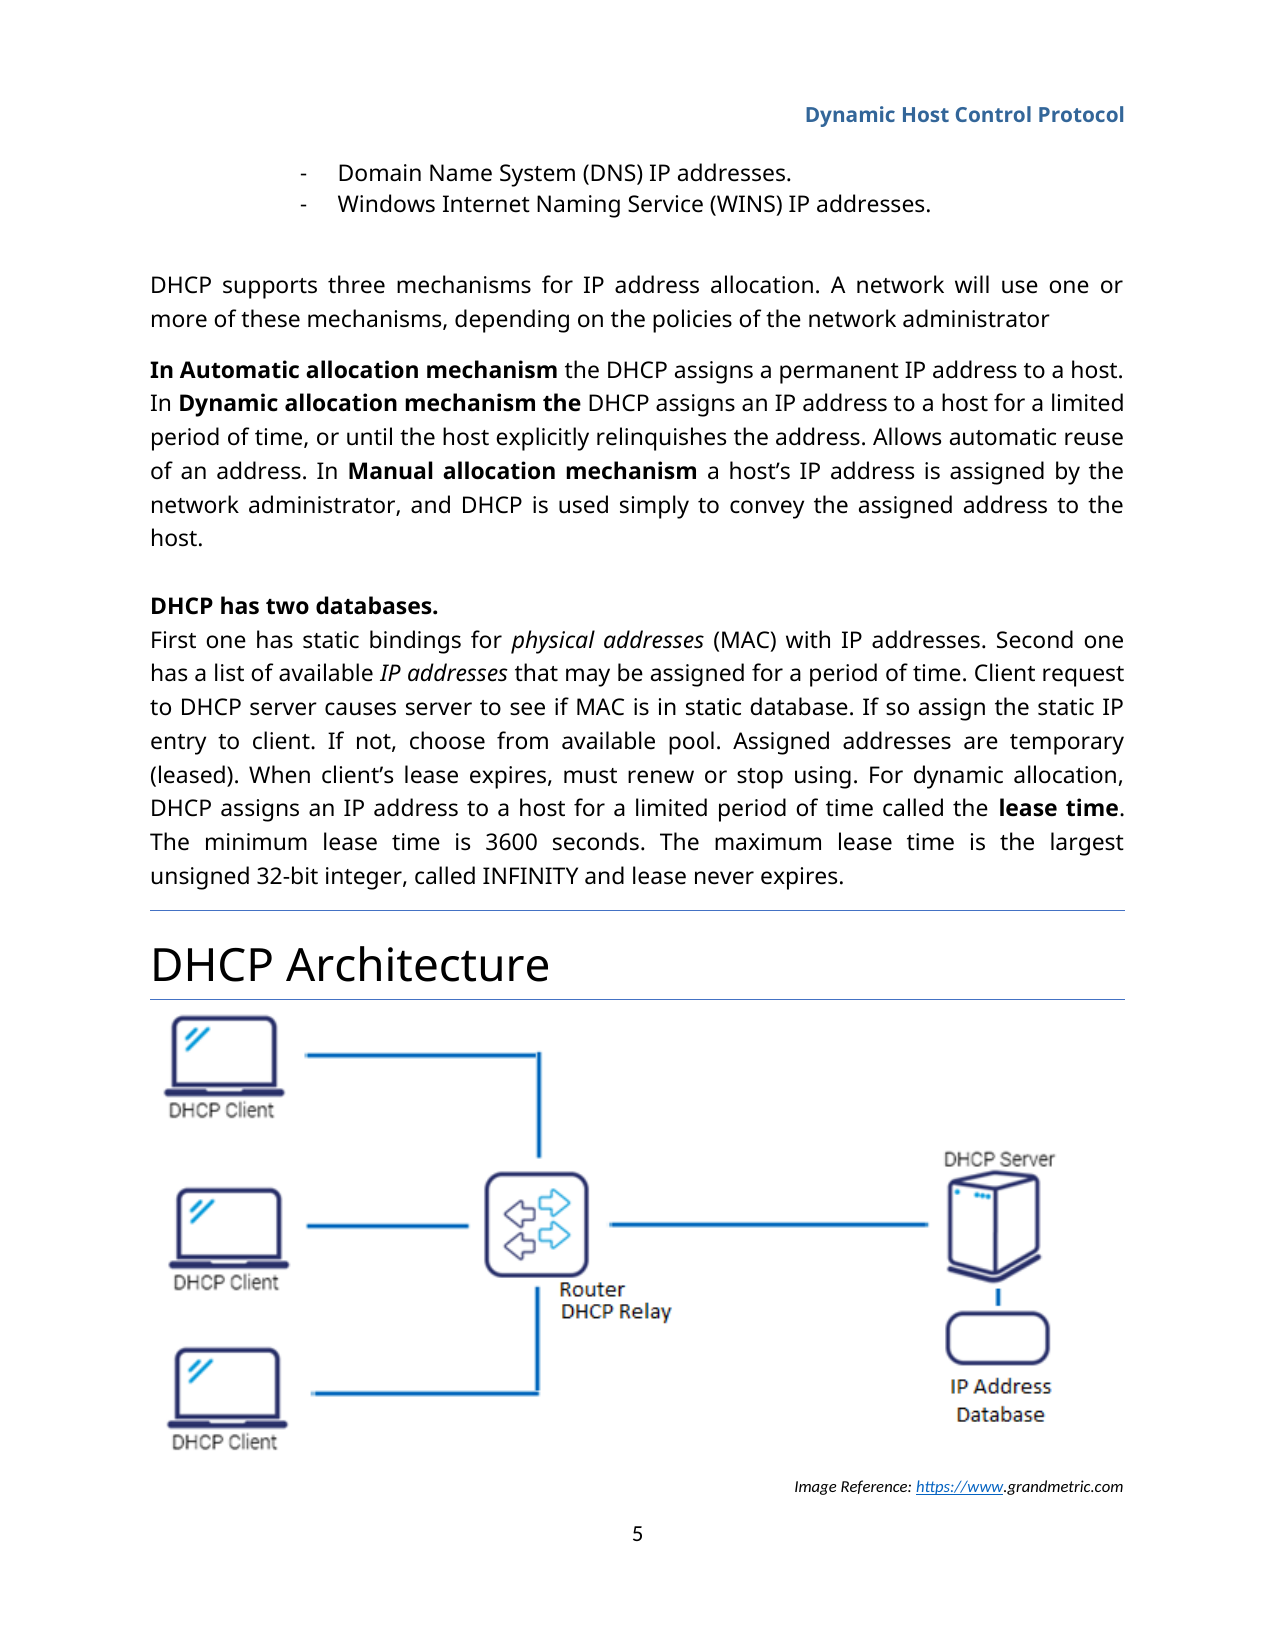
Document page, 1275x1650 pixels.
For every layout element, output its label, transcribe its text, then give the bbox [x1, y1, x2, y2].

text First one has static bindings for physical addresses (MAC) with IP addresses. Second one has a list of available IP addresses that may be assigned for a period of time. Client request to DHCP server causes server to see if MAC is in static database. If so assign the static IP entry to client. If not, choose from available pool. Assigned addresses are temporary (leased). When client’s lease expires, must renew or stop using. For dynamic allocation, DHCP assigns an IP address to a host for a limited period of time called the lease time. The minimum lease time is 3600 seconds. The maximum lease time is the largest unsigned 32-bit integer, called INFINITY and lease never expires. [150, 623, 1125, 891]
picture [150, 1004, 1080, 1458]
text Image Reference: https://www.grandmetric.com [150, 1477, 1125, 1497]
list Domain Name System (DNS) IP addresses. [300, 156, 1125, 188]
text In Automatic allocation mechanism the DHCP assigns a permanent IP address to a host. In Dynamic allocation mechanism the DHCP assigns an IP address to a host for a limited period of time, or until the host explicitly relinquishes the address. Allows automatic reuse of an address. In Manual allocation mechanism a host’s IP address is assigned by the network administrator, and DHCP is used simply to convey the assigned address to the host. [150, 353, 1125, 553]
text DHCP has two databases. [150, 590, 1125, 621]
list Windows Internet Naming Service (WINS) IP addresses. [300, 188, 1125, 219]
text DHCP Architecture [150, 911, 1125, 999]
text DHCP supports three mechanisms for IP address allocation. A network will use one or more of these mechanisms, depending on the policies of the network administrator [150, 269, 1125, 334]
